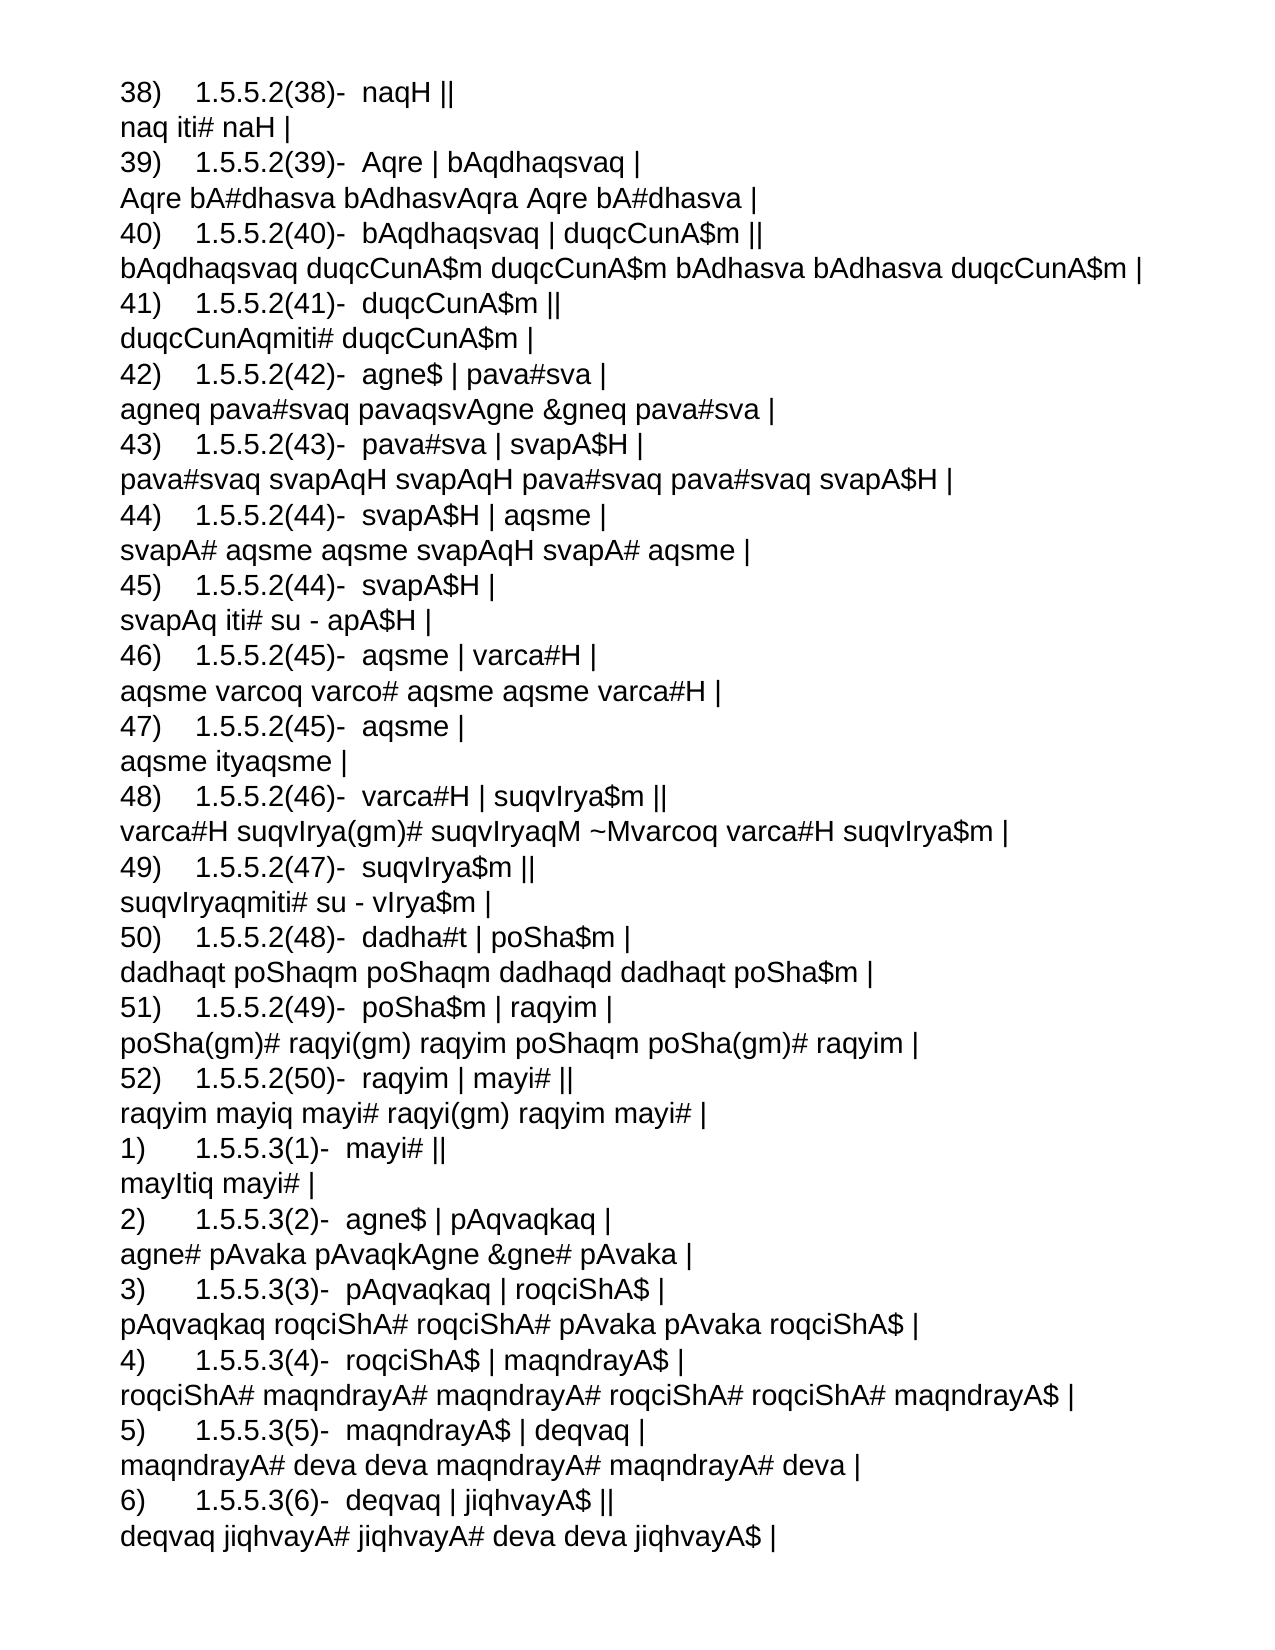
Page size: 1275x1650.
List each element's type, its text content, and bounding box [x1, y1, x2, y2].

text Aqre bA#dhasva bAdhasvAqra Aqre bA#dhasva | [120, 181, 1200, 214]
text naq iti# naH | [120, 110, 1200, 144]
text pava#svaq svapAqH svapAqH pava#svaq pava#svaq svapA$H | [120, 462, 1200, 496]
text 5) 1.5.5.3(5)- maqndrayA$ | deqvaq | [120, 1413, 1200, 1446]
text 43) 1.5.5.2(43)- pava#sva | svapA$H | [120, 427, 1200, 461]
text 6) 1.5.5.3(6)- deqvaq | jiqhvayA$ || [120, 1483, 1200, 1517]
text 47) 1.5.5.2(45)- aqsme | [120, 709, 1200, 742]
text 49) 1.5.5.2(47)- suqvIrya$m || [120, 849, 1200, 883]
text 38) 1.5.5.2(38)- naqH || [120, 75, 1200, 108]
text 50) 1.5.5.2(48)- dadha#t | poSha$m | [120, 920, 1200, 953]
text svapAq iti# su - apA$H | [120, 603, 1200, 637]
text 41) 1.5.5.2(41)- duqcCunA$m || [120, 286, 1200, 320]
text agneq pava#svaq pavaqsvAgne &gneq pava#sva | [120, 392, 1200, 425]
text 39) 1.5.5.2(39)- Aqre | bAqdhaqsvaq | [120, 145, 1200, 179]
text agne# pAvaka pAvaqkAgne &gne# pAvaka | [120, 1237, 1200, 1270]
text 45) 1.5.5.2(44)- svapA$H | [120, 568, 1200, 601]
text 1) 1.5.5.3(1)- mayi# || [120, 1131, 1200, 1165]
text 46) 1.5.5.2(45)- aqsme | varca#H | [120, 638, 1200, 672]
text 52) 1.5.5.2(50)- raqyim | mayi# || [120, 1061, 1200, 1094]
text 4) 1.5.5.3(4)- roqciShA$ | maqndrayA$ | [120, 1342, 1200, 1376]
text suqvIryaqmiti# su - vIrya$m | [120, 885, 1200, 918]
text 40) 1.5.5.2(40)- bAqdhaqsvaq | duqcCunA$m || [120, 216, 1200, 249]
text roqciShA# maqndrayA# maqndrayA# roqciShA# roqciShA# maqndrayA$ | [120, 1378, 1200, 1411]
text deqvaq jiqhvayA# jiqhvayA# deva deva jiqhvayA$ | [120, 1518, 1200, 1552]
text 44) 1.5.5.2(44)- svapA$H | aqsme | [120, 497, 1200, 531]
text maqndrayA# deva deva maqndrayA# maqndrayA# deva | [120, 1448, 1200, 1482]
text poSha(gm)# raqyi(gm) raqyim poShaqm poSha(gm)# raqyim | [120, 1026, 1200, 1059]
text aqsme varcoq varco# aqsme aqsme varca#H | [120, 673, 1200, 707]
text mayItiq mayi# | [120, 1166, 1200, 1200]
text 51) 1.5.5.2(49)- poSha$m | raqyim | [120, 990, 1200, 1024]
text dadhaqt poShaqm poShaqm dadhaqd dadhaqt poSha$m | [120, 955, 1200, 989]
text 3) 1.5.5.3(3)- pAqvaqkaq | roqciShA$ | [120, 1272, 1200, 1306]
text varca#H suqvIrya(gm)# suqvIryaqM ~Mvarcoq varca#H suqvIrya$m | [120, 814, 1200, 848]
text raqyim mayiq mayi# raqyi(gm) raqyim mayi# | [120, 1096, 1200, 1129]
text 2) 1.5.5.3(2)- agne$ | pAqvaqkaq | [120, 1202, 1200, 1235]
text bAqdhaqsvaq duqcCunA$m duqcCunA$m bAdhasva bAdhasva duqcCunA$m | [120, 251, 1200, 284]
text pAqvaqkaq roqciShA# roqciShA# pAvaka pAvaka roqciShA$ | [120, 1307, 1200, 1341]
text 48) 1.5.5.2(46)- varca#H | suqvIrya$m || [120, 779, 1200, 813]
text 42) 1.5.5.2(42)- agne$ | pava#sva | [120, 357, 1200, 390]
text aqsme ityaqsme | [120, 744, 1200, 777]
text svapA# aqsme aqsme svapAqH svapA# aqsme | [120, 533, 1200, 566]
text duqcCunAqmiti# duqcCunA$m | [120, 321, 1200, 355]
